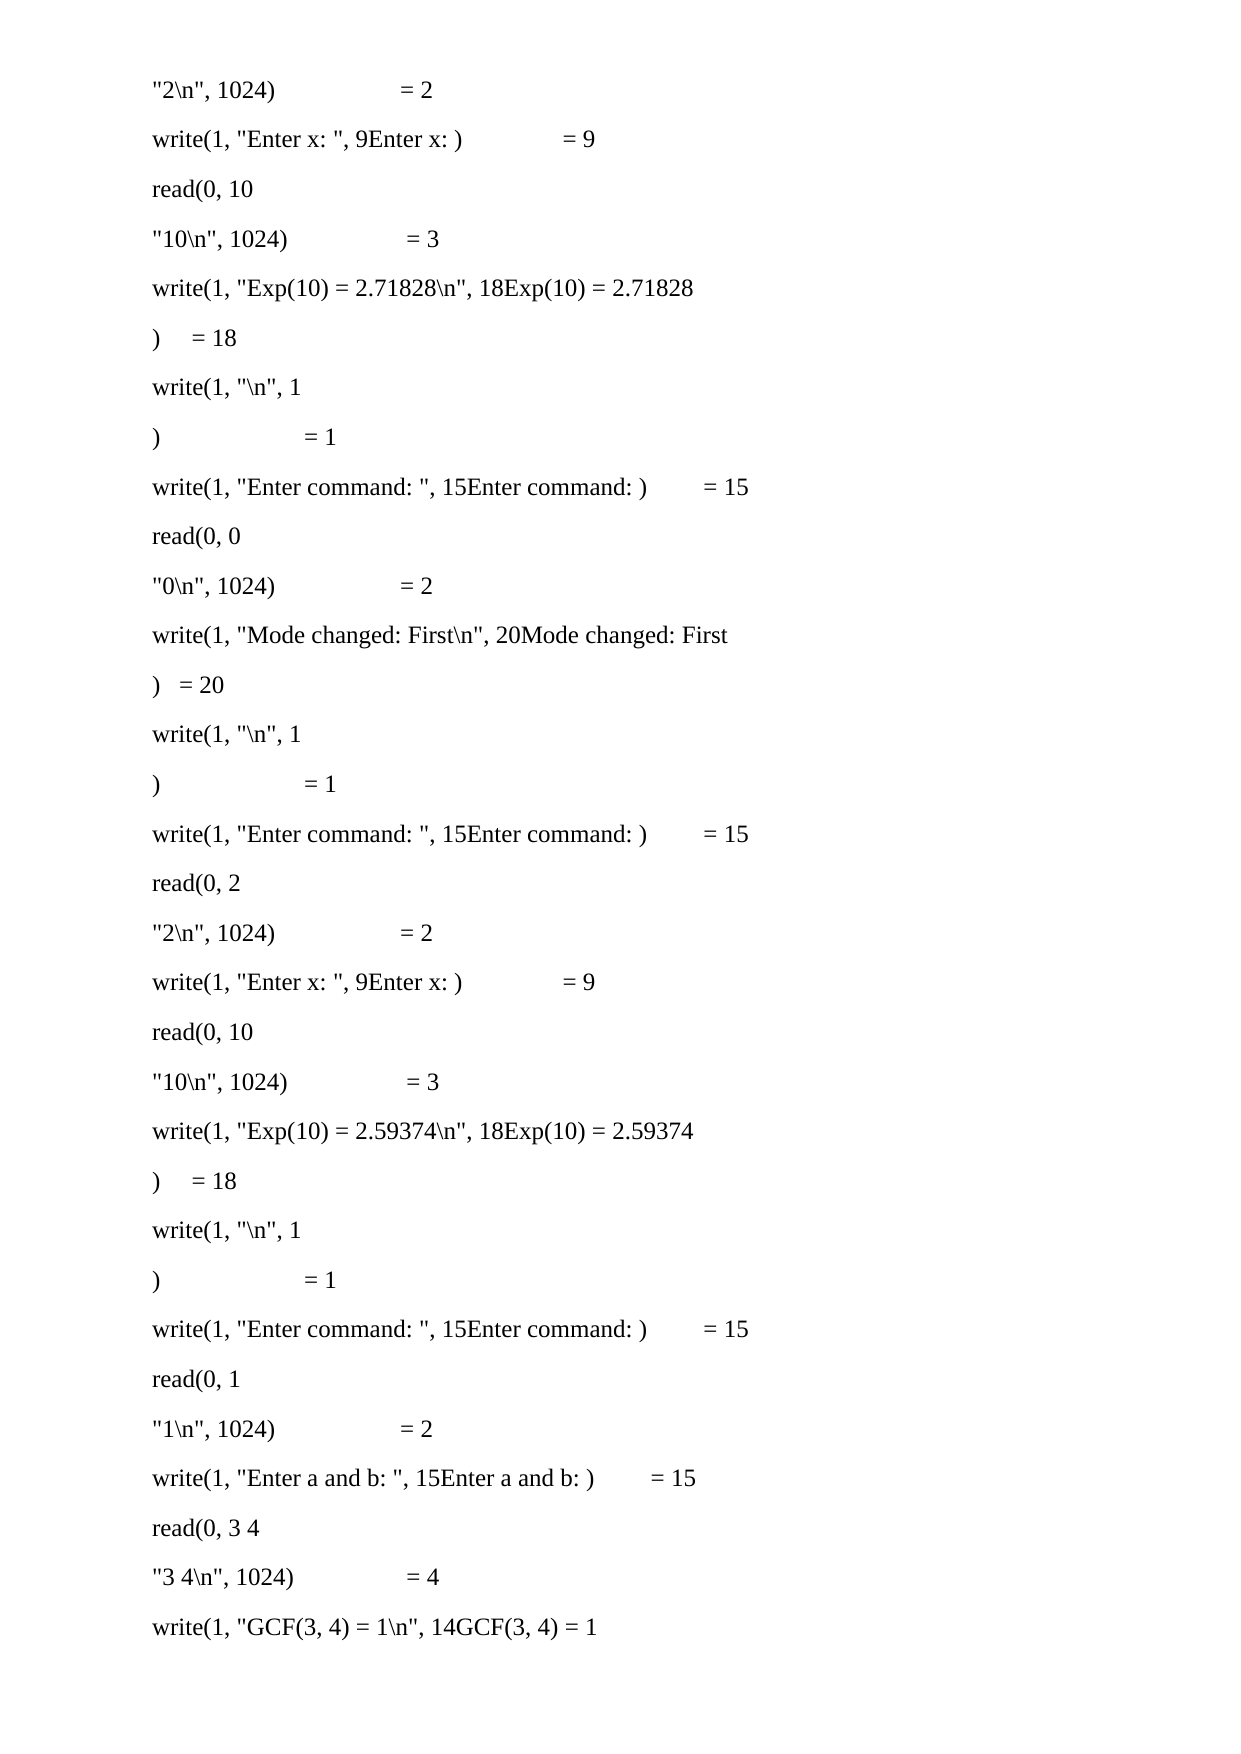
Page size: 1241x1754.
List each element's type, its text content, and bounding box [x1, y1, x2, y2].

text read(0, 0 [93, 521, 1147, 550]
text write(1, "GCF(3, 4) = 1\n", 14GCF(3, 4) = 1 [93, 1612, 1147, 1641]
text write(1, "\n", 1 [93, 1215, 1147, 1244]
text "10\n", 1024) = 3 [93, 1067, 1147, 1095]
text "0\n", 1024) = 2 [93, 571, 1147, 599]
text ) = 1 [93, 769, 1147, 798]
text "3 4\n", 1024) = 4 [93, 1562, 1147, 1591]
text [93, 1314, 1147, 1343]
text read(0, 10 [93, 1017, 1147, 1046]
text "2\n", 1024) = 2 [93, 75, 1147, 104]
text write(1, "\n", 1 [93, 372, 1147, 401]
text read(0, 10 [93, 174, 1147, 203]
text write(1, "Enter x: ", 9Enter x: ) = 9 [93, 967, 1147, 996]
text write(1, "Exp(10) = 2.59374\n", 18Exp(10) = 2.59374 [93, 1116, 1147, 1145]
text ) = 18 [93, 1166, 1147, 1194]
text "10\n", 1024) = 3 [93, 224, 1147, 252]
text ) = 20 [93, 670, 1147, 699]
text ) = 1 [93, 422, 1147, 451]
text ) = 18 [93, 323, 1147, 352]
text write(1, "Enter command: ", 15Enter command: ) = 15 [93, 819, 1147, 847]
text read(0, 2 [93, 868, 1147, 897]
text read(0, 1 [93, 1364, 1147, 1393]
text "2\n", 1024) = 2 [93, 918, 1147, 947]
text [93, 472, 1147, 500]
text write(1, "Enter x: ", 9Enter x: ) = 9 [93, 124, 1147, 153]
text write(1, "Exp(10) = 2.71828\n", 18Exp(10) = 2.71828 [93, 273, 1147, 302]
text "1\n", 1024) = 2 [93, 1414, 1147, 1442]
text ) = 1 [93, 1265, 1147, 1294]
text write(1, "Enter a and b: ", 15Enter a and b: ) = 15 [93, 1463, 1147, 1492]
text write(1, "\n", 1 [93, 719, 1147, 748]
text read(0, 3 4 [93, 1513, 1147, 1542]
text write(1, "Mode changed: First\n", 20Mode changed: First [93, 620, 1147, 649]
